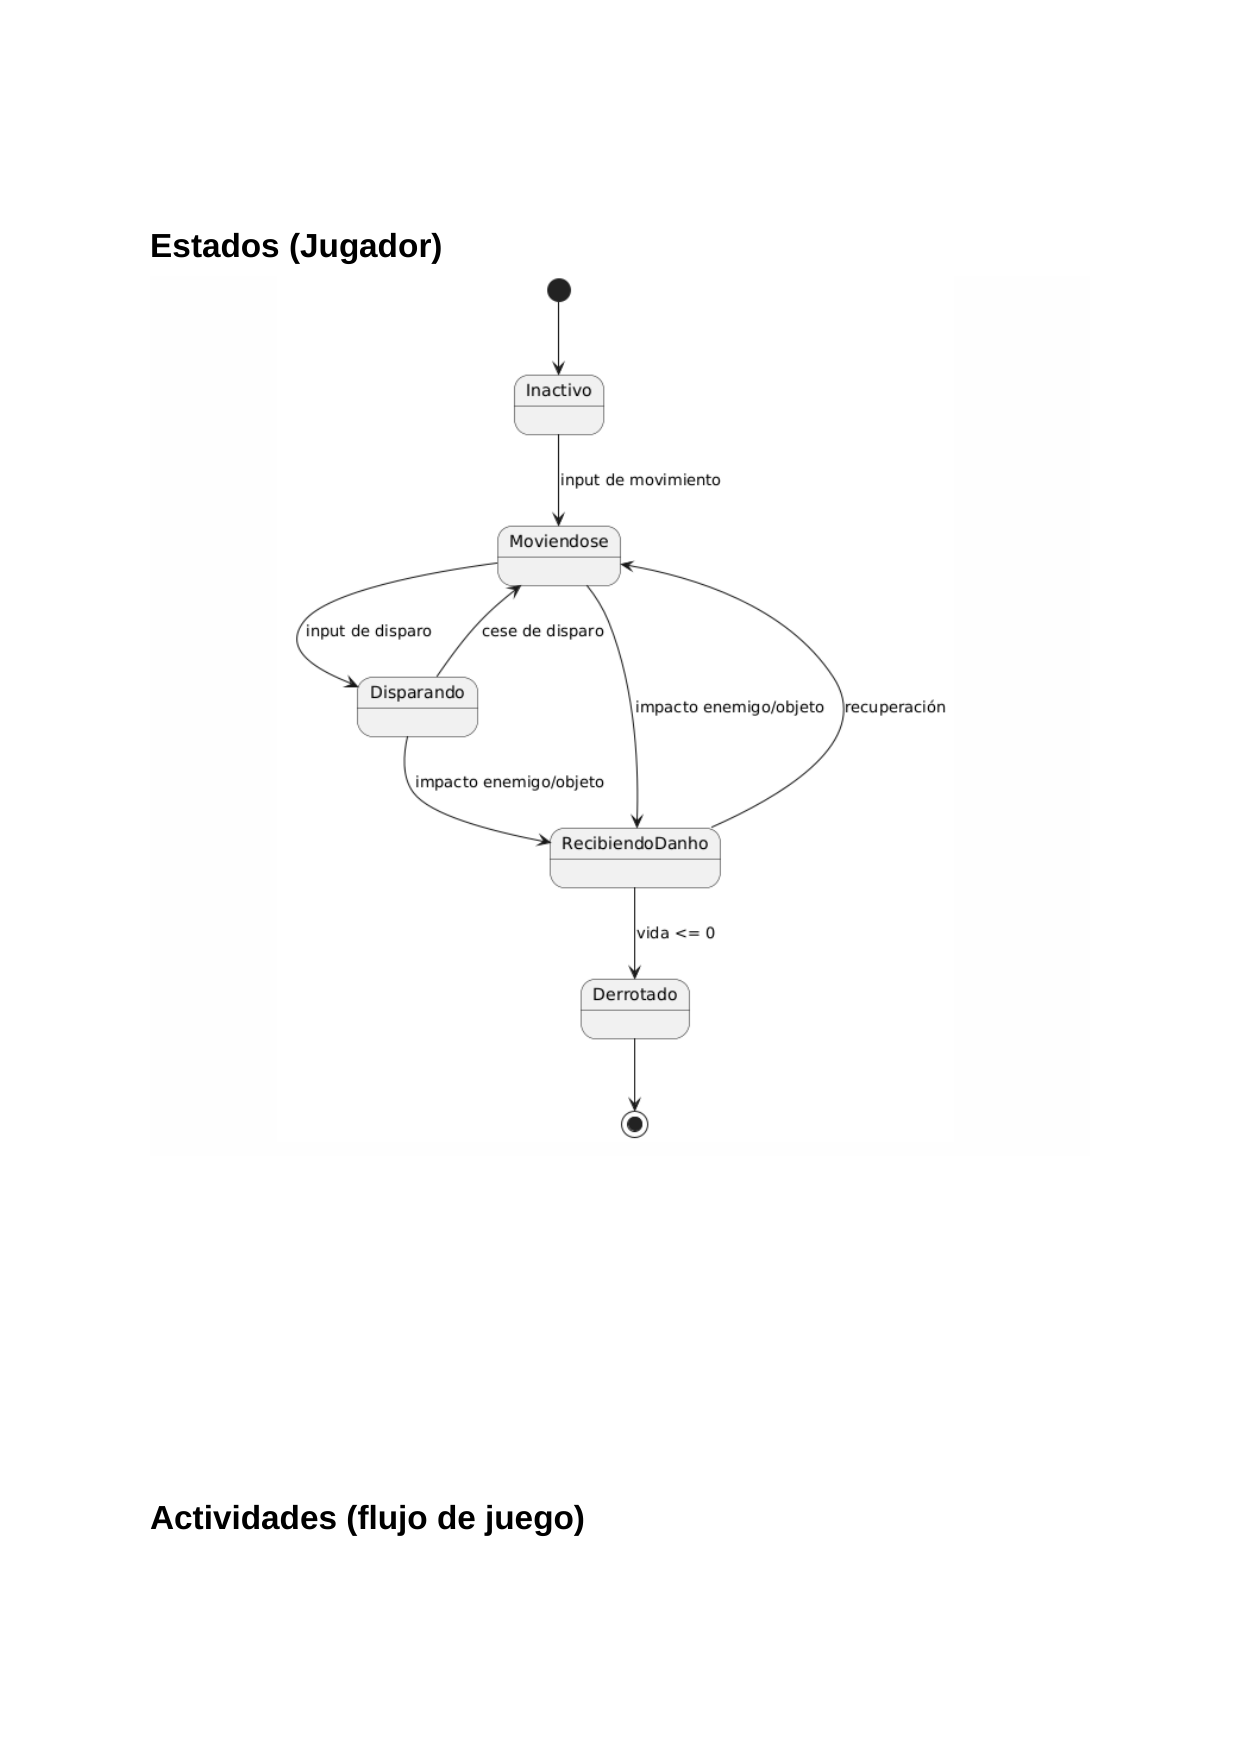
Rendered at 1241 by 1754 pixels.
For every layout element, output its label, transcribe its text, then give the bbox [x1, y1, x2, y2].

subtitle Actividades (flujo de juego) [150, 1498, 1090, 1537]
picture [150, 276, 1091, 1156]
subtitle Estados (Jugador) [150, 226, 1090, 264]
